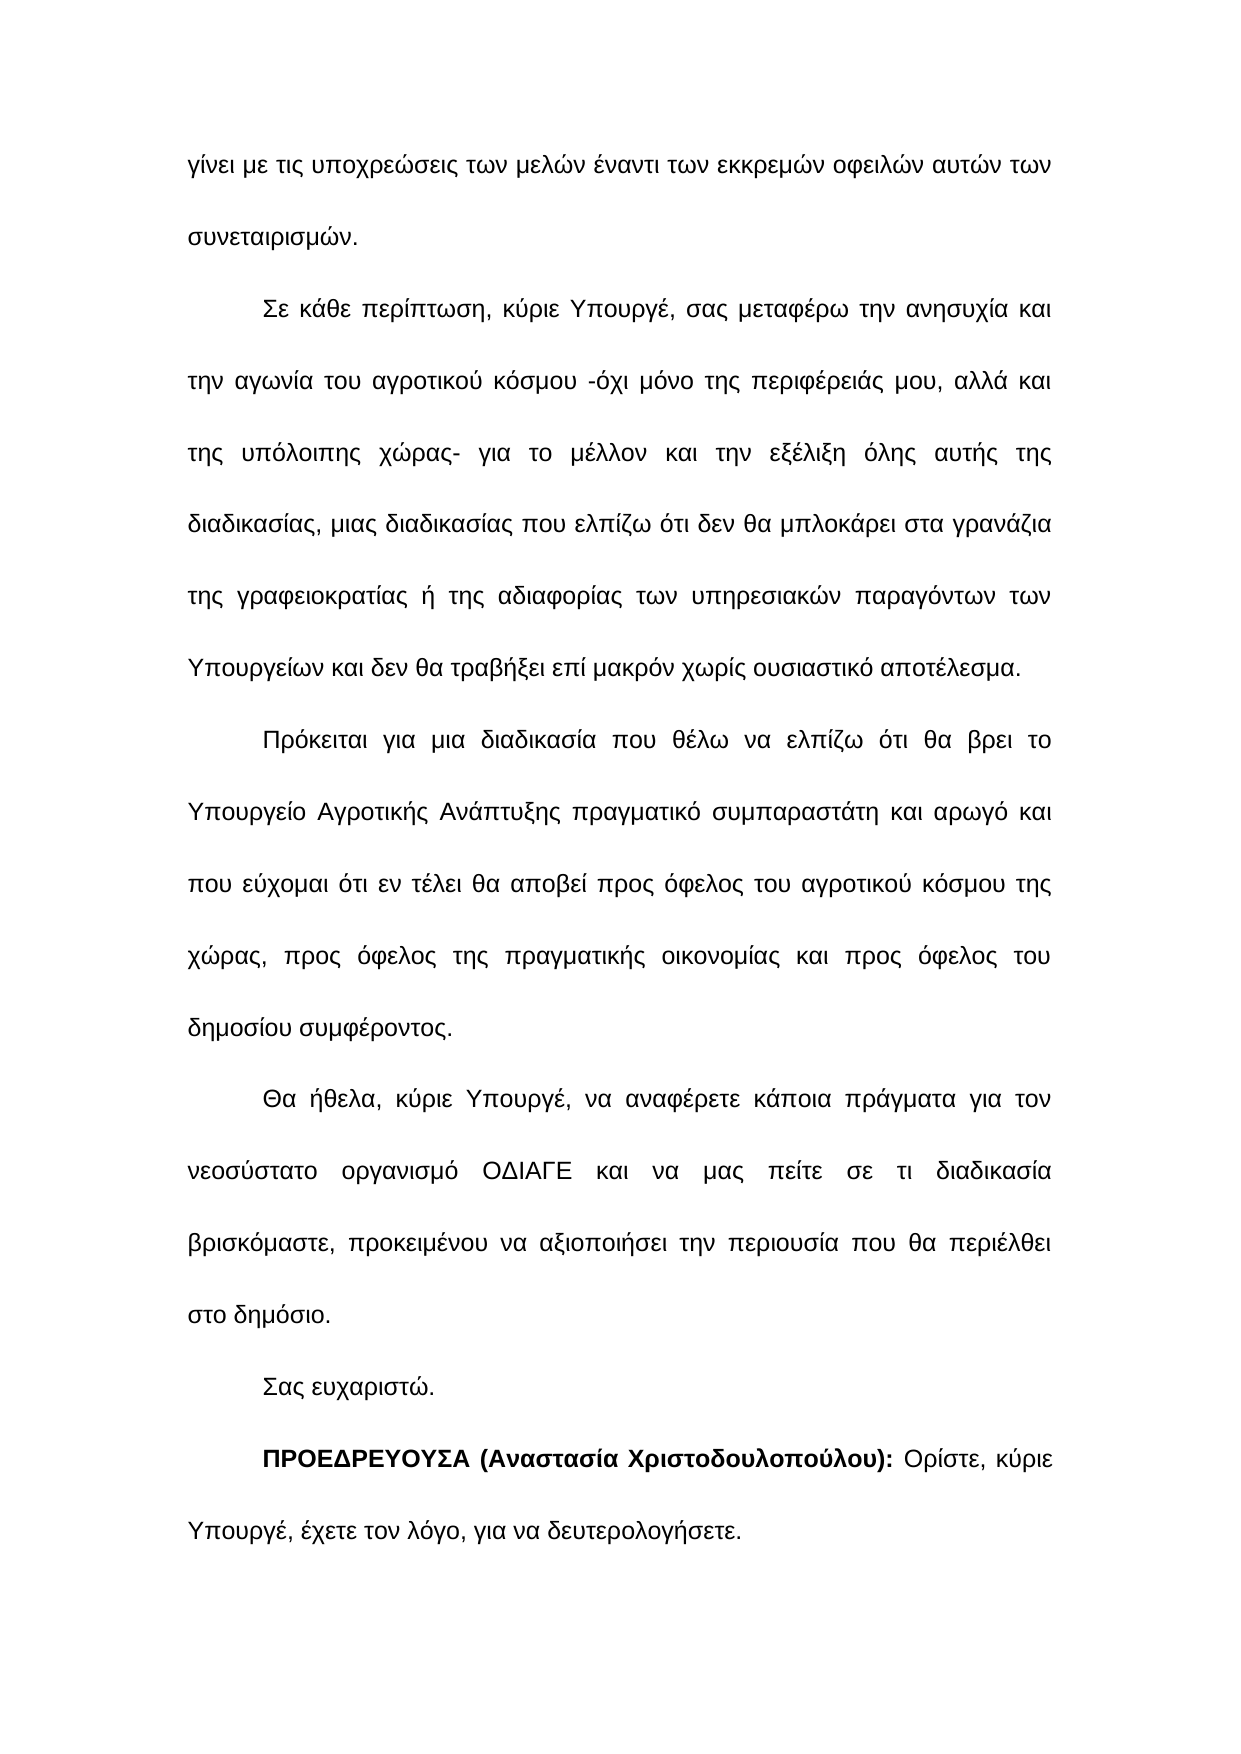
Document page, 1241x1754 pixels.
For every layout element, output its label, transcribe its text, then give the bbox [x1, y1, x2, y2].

text ΠΡΟΕΔΡΕΥΟΥΣΑ (Αναστασία Χριστοδουλοπούλου): Ορίστε, κύριε Υπουργέ, έχετε τον λόγο, για να δευτερολογήσετε. [187, 1444, 1053, 1544]
text Σε κάθε περίπτωση, κύριε Υπουργέ, σας μεταφέρω την ανησυχία και την αγωνία του αγροτικού κόσμου -όχι μόνο της περιφέρειάς μου, αλλά και της υπόλοιπης χώρας- για το μέλλον και την εξέλιξη όλης αυτής της διαδικασίας, μιας διαδικασίας που ελπίζω ότι δεν θα μπλοκάρει στα γρανάζια της γραφειοκρατίας ή της αδιαφορίας των υπηρεσιακών παραγόντων των Υπουργείων και δεν θα τραβήξει επί μακρόν χωρίς ουσιαστικό αποτέλεσμα. [187, 294, 1053, 682]
text Θα ήθελα, κύριε Υπουργέ, να αναφέρετε κάποια πράγματα για τον νεοσύστατο οργανισμό ΟΔΙΑΓΕ και να μας πείτε σε τι διαδικασία βρισκόμαστε, προκειμένου να αξιοποιήσει την περιουσία που θα περιέλθει στο δημόσιο. [187, 1084, 1053, 1329]
text Σας ευχαριστώ. [187, 1372, 1053, 1401]
text Πρόκειται για μια διαδικασία που θέλω να ελπίζω ότι θα βρει το Υπουργείο Αγροτικής Ανάπτυξης πραγματικό συμπαραστάτη και αρωγό και που εύχομαι ότι εν τέλει θα αποβεί προς όφελος του αγροτικού κόσμου της χώρας, προς όφελος της πραγματικής οικονομίας και προς όφελος του δημοσίου συμφέροντος. [187, 725, 1053, 1041]
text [187, 150, 1053, 251]
